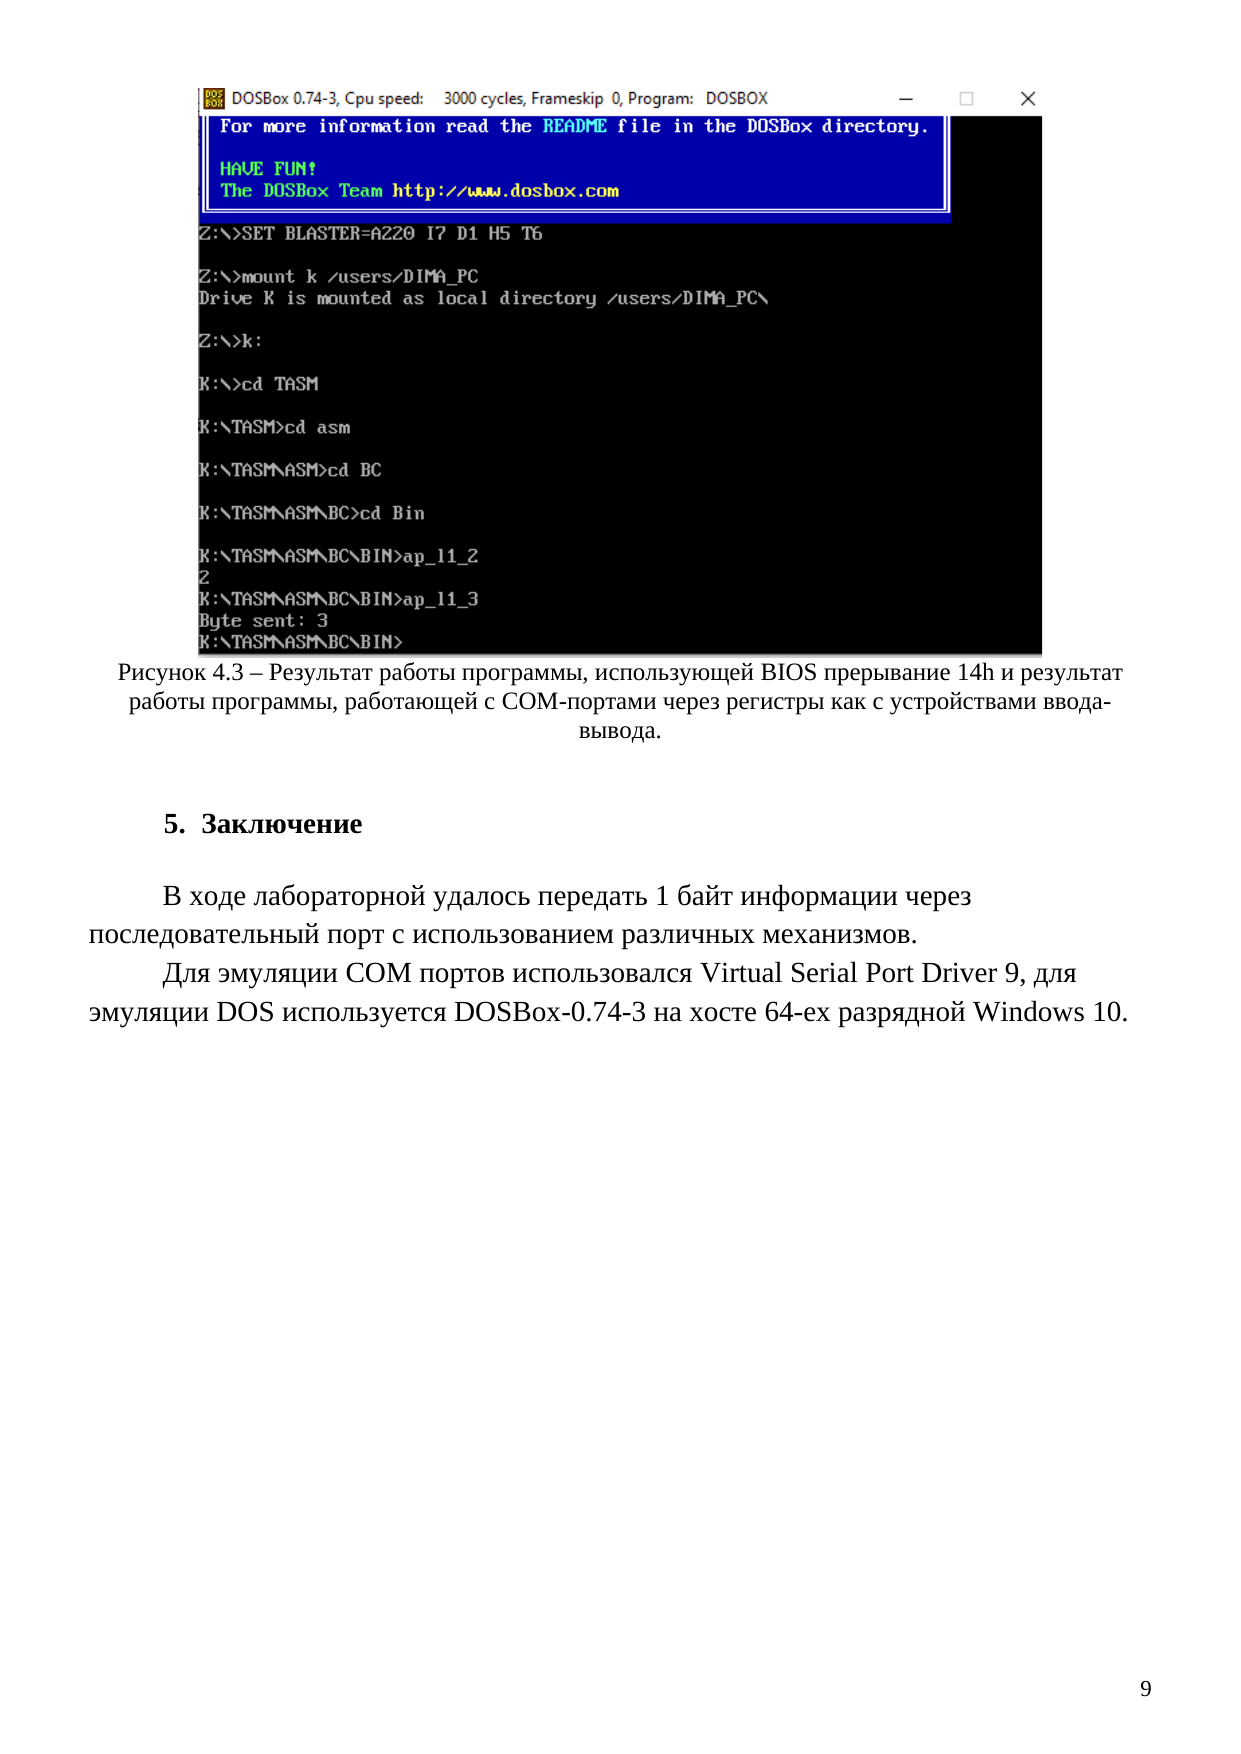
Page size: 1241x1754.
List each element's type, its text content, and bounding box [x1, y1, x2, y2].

text Для эмуляции COM портов использовался Virtual Serial Port Driver 9, для эмуляции DOS используется DOSBox-0.74-3 на хосте 64-ех разрядной Windows 10. [89, 955, 1152, 1027]
title Заключение [164, 806, 1152, 839]
text В ходе лабораторной удалось передать 1 байт информации через последовательный порт с использованием различных механизмов. [89, 878, 1152, 950]
picture [198, 88, 1043, 658]
title Рисунок 4.3 – Результат работы программы, использующей BIOS прерывание 14h и результат работы программы, работающей с COM-портами через регистры как с устройствами ввода-вывода. [89, 657, 1152, 744]
